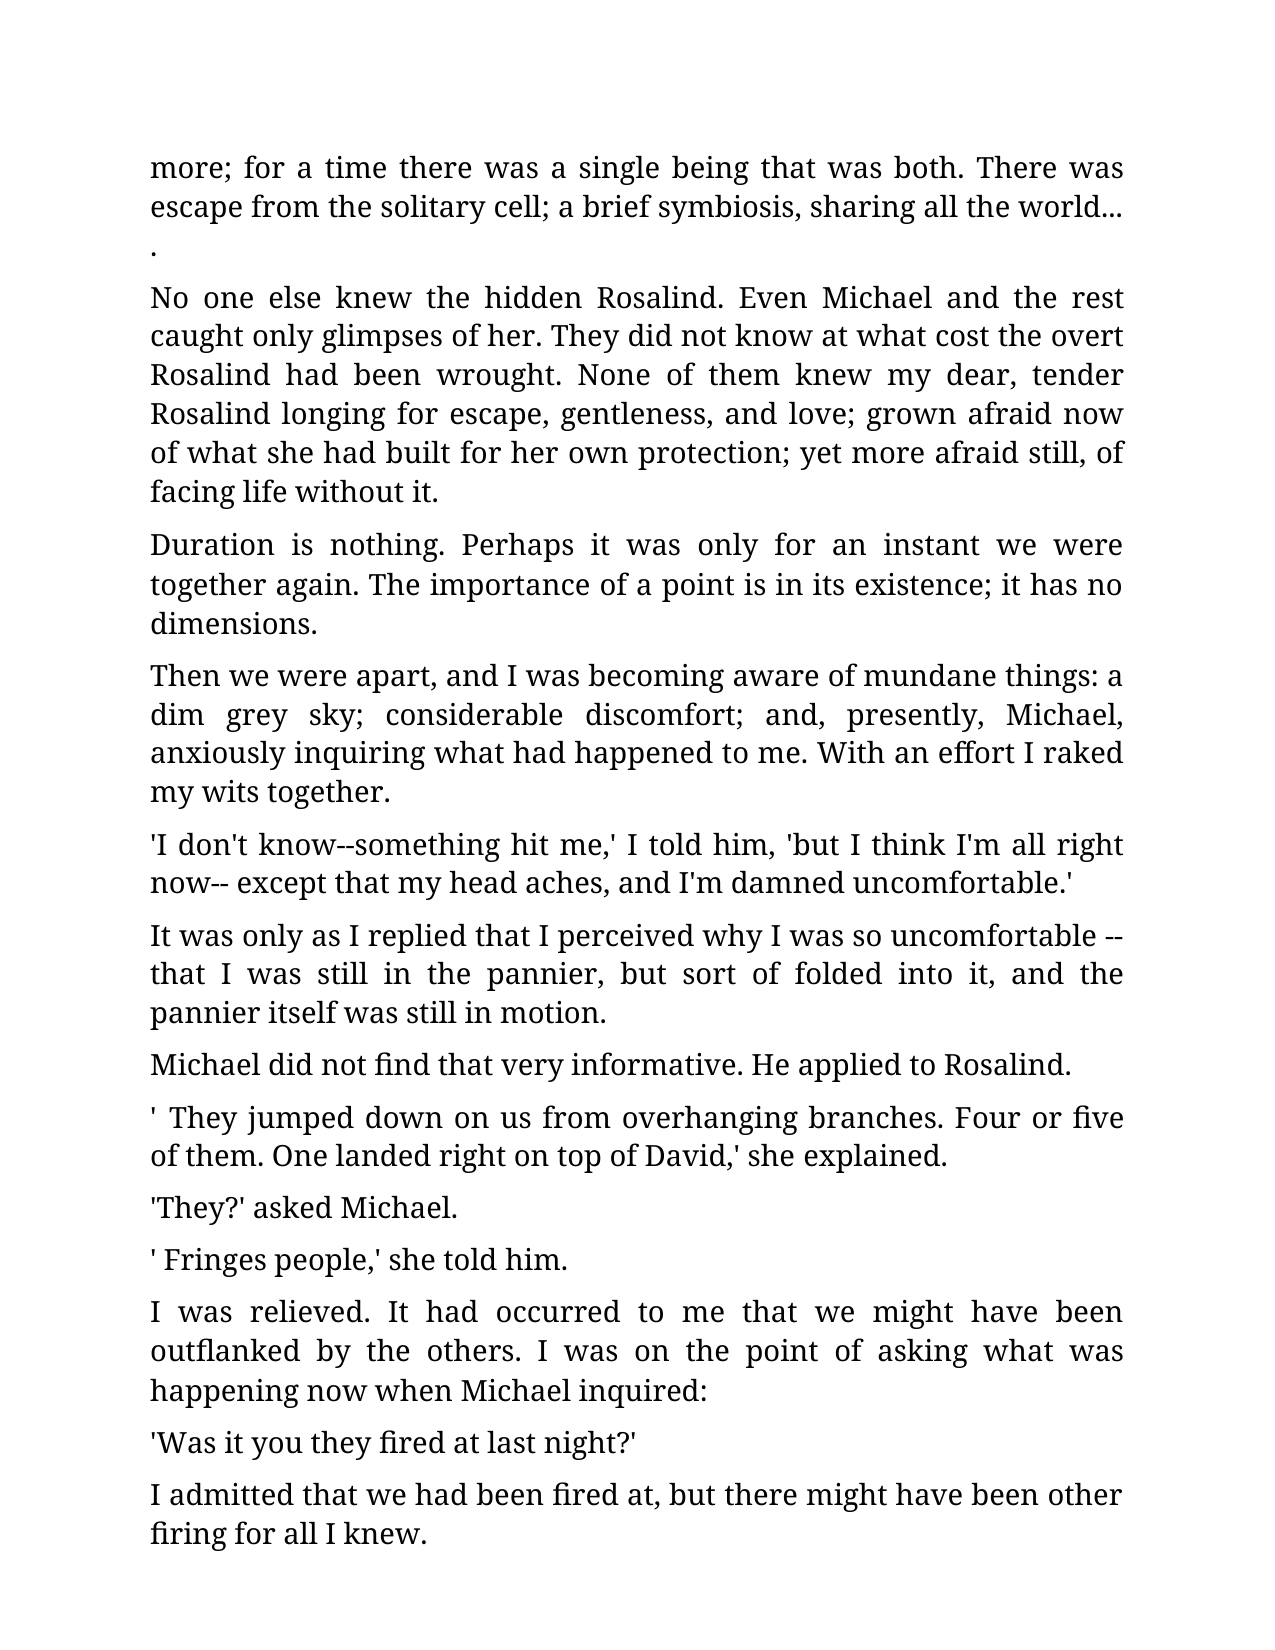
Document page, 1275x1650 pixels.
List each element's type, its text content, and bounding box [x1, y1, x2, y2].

text I was relieved. It had occurred to me that we might have been outflanked by the others. I was on the point of asking what was happening now when Michael inquired: [150, 1291, 1126, 1410]
text more; for a time there was a single being that was both. There was escape from the solitary cell; a brief symbiosis, sharing all the world... . [150, 148, 1125, 265]
text 'I don't know--something hit me,' I told him, 'but I think I'm all right now-- except that my head aches, and I'm damned uncomfortable.' [150, 824, 1126, 902]
text No one else knew the hidden Rosalind. Even Michael and the rest caught only glimpses of her. They did not know at what cost the overt Rosalind had been wrought. None of them knew my dear, tender Rosalind longing for escape, gentleness, and love; grown afraid now of what she had built for her own protection; yet more afraid still, of facing life without it. [150, 278, 1126, 511]
text Then we were apart, and I was becoming aware of mundane things: a dim grey sky; considerable discomfort; and, presently, Michael, anxiously inquiring what had happened to me. With an effort I raked my wits together. [150, 656, 1125, 811]
text 'Was it you they fired at last night?' [150, 1422, 1137, 1462]
list They jumped down on us from overhanging branches. Four or five of them. One landed right on top of David,' she explained. [150, 1097, 1126, 1175]
text 'They?' asked Michael. [150, 1187, 1137, 1227]
list Fringes people,' she told him. [150, 1239, 1137, 1279]
text Duration is nothing. Perhaps it was only for an instant we were together again. The importance of a point is in its existence; it has no dimensions. [150, 524, 1125, 643]
text It was only as I replied that I perceived why I was so uncomfortable --that I was still in the pannier, but sort of folded into it, and the pannier itself was still in motion. [150, 915, 1126, 1032]
text I admitted that we had been fired at, but there might have been other firing for all I knew. [150, 1474, 1125, 1553]
text Michael did not find that very informative. He applied to Rosalind. [150, 1044, 1137, 1084]
